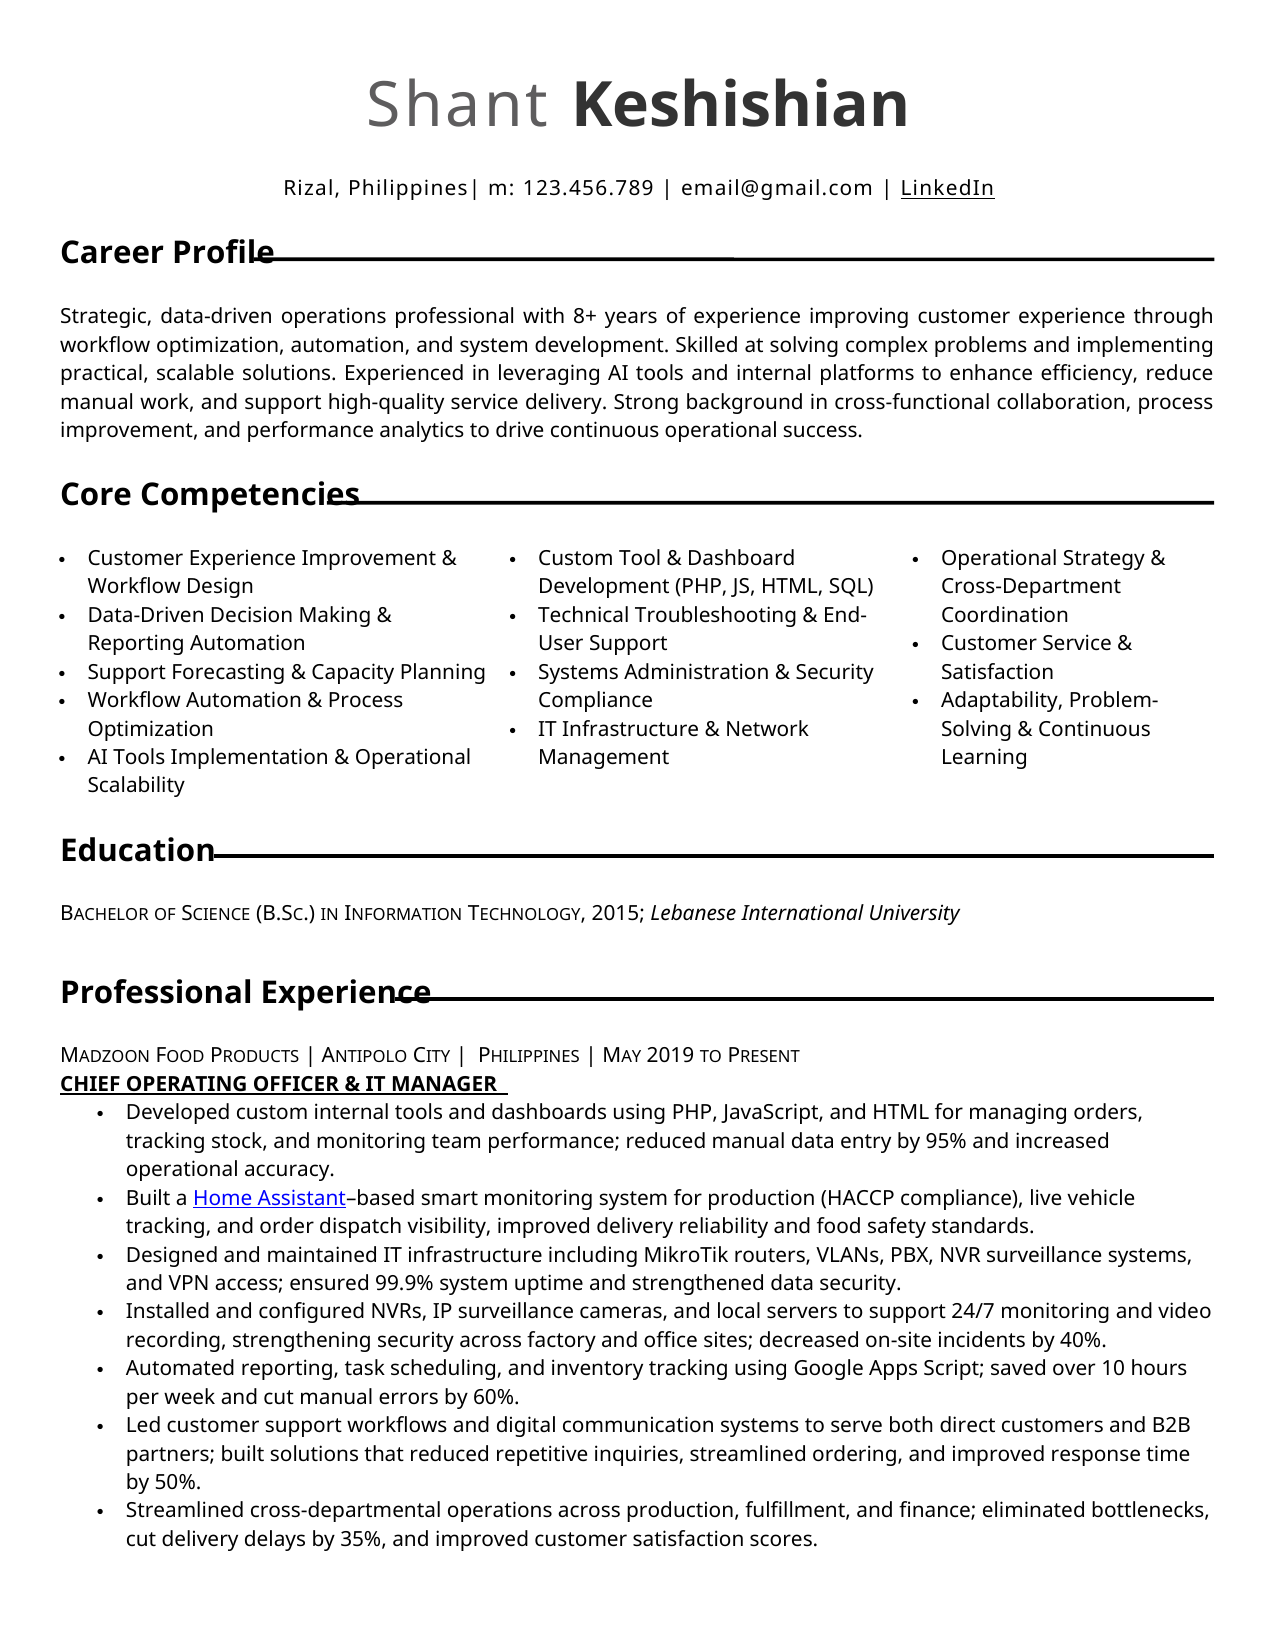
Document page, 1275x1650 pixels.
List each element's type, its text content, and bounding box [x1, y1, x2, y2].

list Automated reporting, task scheduling, and inventory tracking using Google Apps Script; saved over 10 hours per week and cut manual errors by 60%. [97, 1353, 1215, 1410]
list Designed and maintained IT infrastructure including MikroTik routers, VLANs, PBX, NVR surveillance systems, and VPN access; ensured 99.9% system uptime and strengthened data security. [97, 1240, 1215, 1297]
list Developed custom internal tools and dashboards using PHP, JavaScript, and HTML for managing orders, tracking stock, and monitoring team performance; reduced manual data entry by 95% and increased operational accuracy. [97, 1097, 1215, 1183]
list Streamlined cross-departmental operations across production, fulfillment, and finance; eliminated bottlenecks, cut delivery delays by 35%, and improved customer satisfaction scores. [97, 1496, 1215, 1552]
table_header Customer Experience Improvement & Workflow Design Data-Driven Decision Making & Reporting Automation Support Forecasting & Capacity Planning Workflow Automation & Process Optimization AI Tools Implementation & Operational Scalability [50, 543, 501, 799]
table_header Operational Strategy & Cross-Department Coordination Customer Service & Satisfaction Adaptability, Problem-Solving & Continuous Learning [904, 543, 1222, 799]
text Core Competencies [60, 472, 1215, 515]
list Led customer support workflows and digital communication systems to serve both direct customers and B2B partners; built solutions that reduced repetitive inquiries, streamlined ordering, and improved response time by 50%. [97, 1410, 1215, 1496]
text Bachelor of Science (B.Sc.) in Information Technology, 2015; Lebanese International University [60, 898, 1217, 927]
text Strategic, data-driven operations professional with 8+ years of experience improving customer experience through workflow optimization, automation, and system development. Skilled at solving complex problems and implementing practical, scalable solutions. Experienced in leveraging AI tools and internal platforms to enhance efficiency, reduce manual work, and support high-quality service delivery. Strong background in cross-functional collaboration, process improvement, and performance analytics to drive continuous operational success. [60, 301, 1215, 444]
text Education [60, 827, 1221, 870]
text Professional Experience [60, 969, 1221, 1012]
text Career Profile [60, 230, 1211, 273]
table_header Custom Tool & Dashboard Development (PHP, JS, HTML, SQL) Technical Troubleshooting & End-User Support Systems Administration & Security Compliance IT Infrastructure & Network Management [501, 543, 904, 799]
list Installed and configured NVRs, IP surveillance cameras, and local servers to support 24/7 monitoring and video recording, strengthening security across factory and office sites; decreased on-site incidents by 40%. [97, 1297, 1215, 1353]
text Rizal, Philippines| m: 123.456.789 | email@gmail.com | LinkedIn [60, 173, 1217, 202]
text Shant Keshishian [60, 60, 1217, 145]
list Built a Home Assistant–based smart monitoring system for production (HACCP compliance), live vehicle tracking, and order dispatch visibility, improved delivery reliability and food safety standards. [97, 1183, 1215, 1240]
text Madzoon Food Products | Antipolo City | Philippines | May 2019 to Present CHIEF OPERATING OFFICER & IT MANAGER [60, 1041, 1215, 1097]
